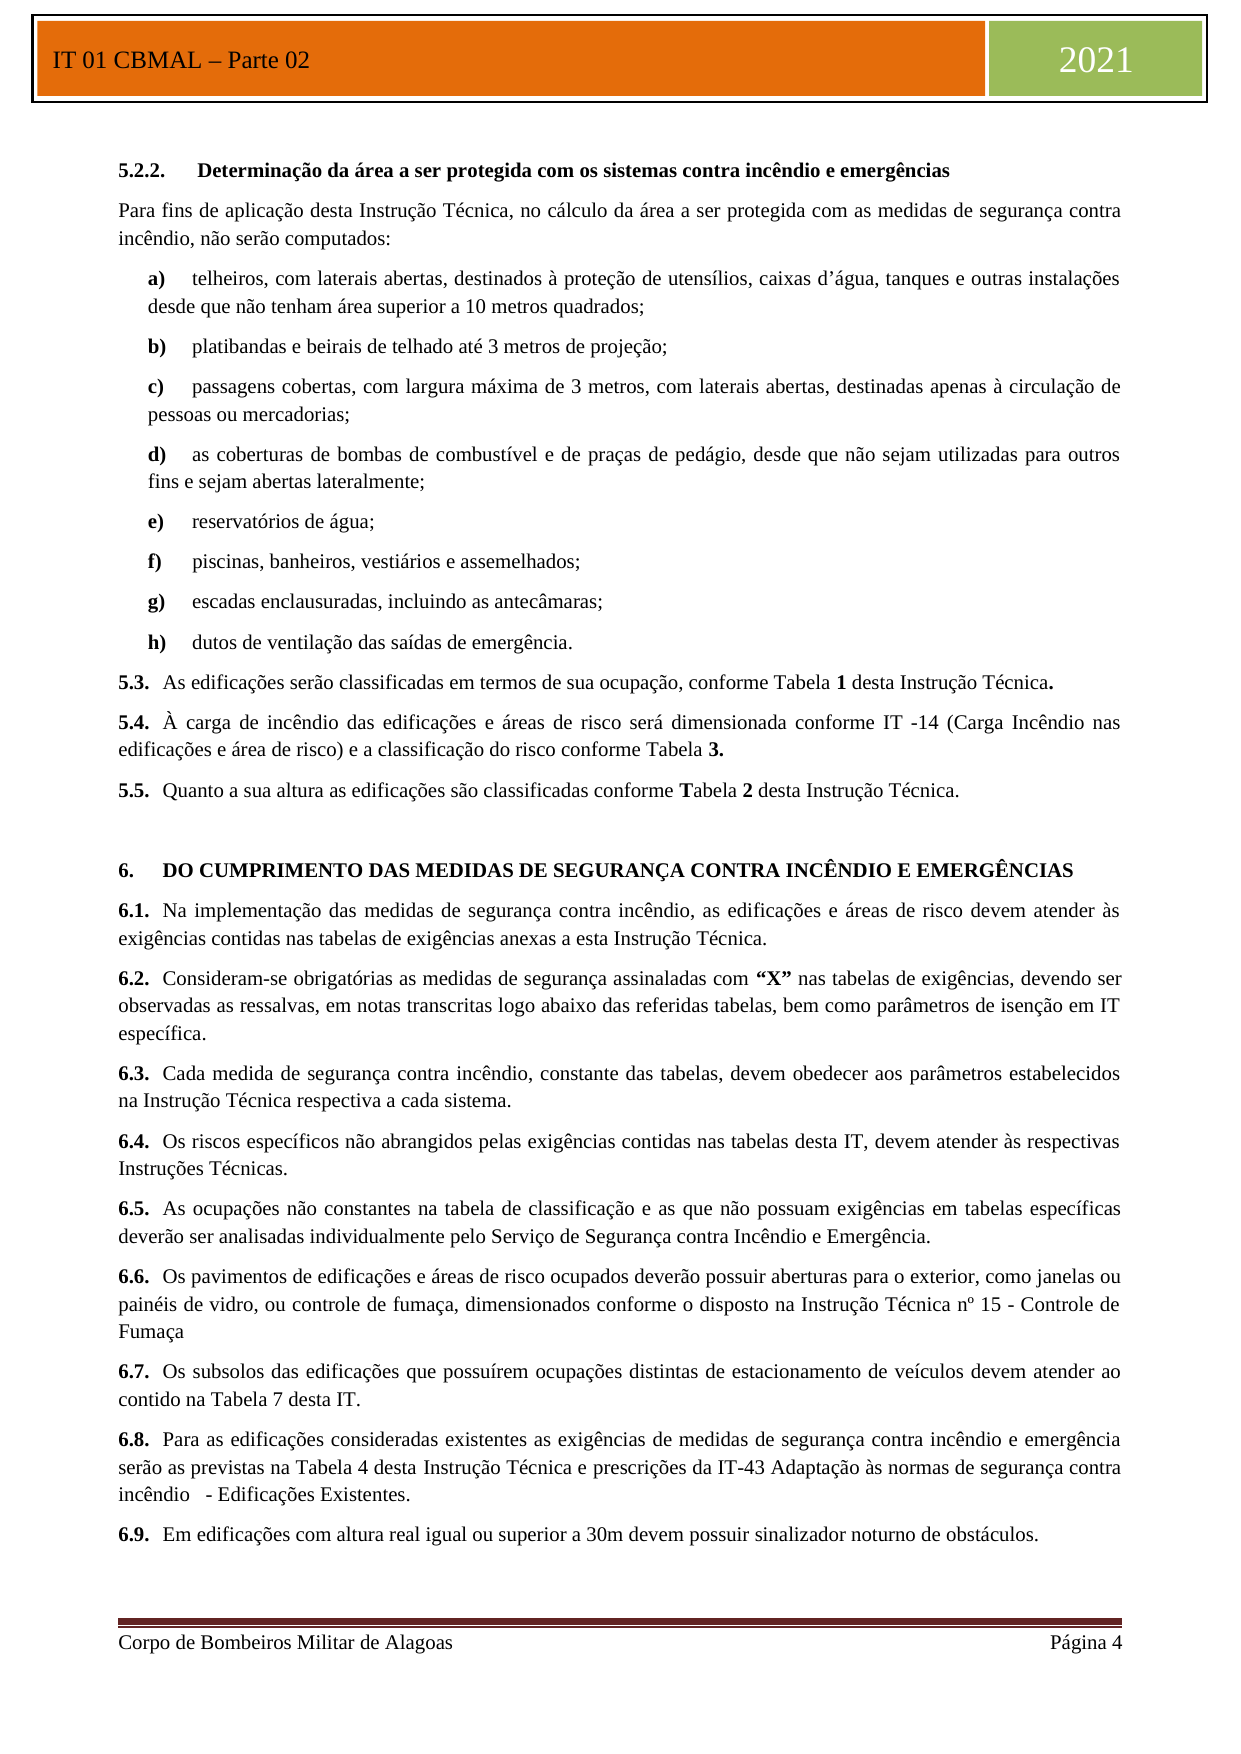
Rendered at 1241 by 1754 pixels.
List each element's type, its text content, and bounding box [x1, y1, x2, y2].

list As ocupações não constantes na tabela de classificação e as que não possuam exigências em tabelas específicas deverão ser analisadas individualmente pelo Serviço de Segurança contra Incêndio e Emergência. [118, 1196, 1122, 1248]
list Na implementação das medidas de segurança contra incêndio, as edificações e áreas de risco devem atender às exigências contidas nas tabelas de exigências anexas a esta Instrução Técnica. [118, 898, 1122, 949]
list escadas enclausuradas, incluindo as antecâmaras; [148, 589, 1122, 613]
list Consideram-se obrigatórias as medidas de segurança assinaladas com “X” nas tabelas de exigências, devendo ser observadas as ressalvas, em notas transcritas logo abaixo das referidas tabelas, bem como parâmetros de isenção em IT específica. [118, 966, 1122, 1045]
list dutos de ventilação das saídas de emergência. [148, 629, 1122, 654]
list Os pavimentos de edificações e áreas de risco ocupados deverão possuir aberturas para o exterior, como janelas ou painéis de vidro, ou controle de fumaça, dimensionados conforme o disposto na Instrução Técnica nº 15 - Controle de Fumaça [118, 1264, 1122, 1343]
list Os riscos específicos não abrangidos pelas exigências contidas nas tabelas desta IT, devem atender às respectivas Instruções Técnicas. [118, 1128, 1122, 1180]
list Para as edificações consideradas existentes as exigências de medidas de segurança contra incêndio e emergência serão as previstas na Tabela 4 desta Instrução Técnica e prescrições da IT-43 Adaptação às normas de segurança contra incêndio - Edificações Existentes. [118, 1427, 1122, 1506]
list piscinas, banheiros, vestiários e assemelhados; [148, 549, 1122, 573]
list Determinação da área a ser protegida com os sistemas contra incêndio e emergências [118, 158, 1122, 182]
list telheiros, com laterais abertas, destinados à proteção de utensílios, caixas d’água, tanques e outras instalações desde que não tenham área superior a 10 metros quadrados; [148, 266, 1122, 318]
list As edificações serão classificadas em termos de sua ocupação, conforme Tabela 1 desta Instrução Técnica. [118, 670, 1122, 694]
list as coberturas de bombas de combustível e de praças de pedágio, desde que não sejam utilizadas para outros fins e sejam abertas lateralmente; [148, 442, 1122, 493]
list Cada medida de segurança contra incêndio, constante das tabelas, devem obedecer aos parâmetros estabelecidos na Instrução Técnica respectiva a cada sistema. [118, 1061, 1122, 1112]
list reservatórios de água; [148, 509, 1122, 533]
list Para fins de aplicação desta Instrução Técnica, no cálculo da área a ser protegida com as medidas de segurança contra incêndio, não serão computados: [118, 198, 1122, 250]
list DO CUMPRIMENTO DAS MEDIDAS DE SEGURANÇA CONTRA INCÊNDIO E EMERGÊNCIAS [118, 858, 1122, 882]
list platibandas e beirais de telhado até 3 metros de projeção; [148, 334, 1122, 358]
list Em edificações com altura real igual ou superior a 30m devem possuir sinalizador noturno de obstáculos. [118, 1522, 1122, 1546]
list Quanto a sua altura as edificações são classificadas conforme Tabela 2 desta Instrução Técnica. [118, 777, 1122, 802]
list Os subsolos das edificações que possuírem ocupações distintas de estacionamento de veículos devem atender ao contido na Tabela 7 desta IT. [118, 1359, 1122, 1411]
list À carga de incêndio das edificações e áreas de risco será dimensionada conforme IT -14 (Carga Incêndio nas edificações e área de risco) e a classificação do risco conforme Tabela 3. [118, 710, 1122, 761]
list passagens cobertas, com largura máxima de 3 metros, com laterais abertas, destinadas apenas à circulação de pessoas ou mercadorias; [148, 374, 1122, 426]
